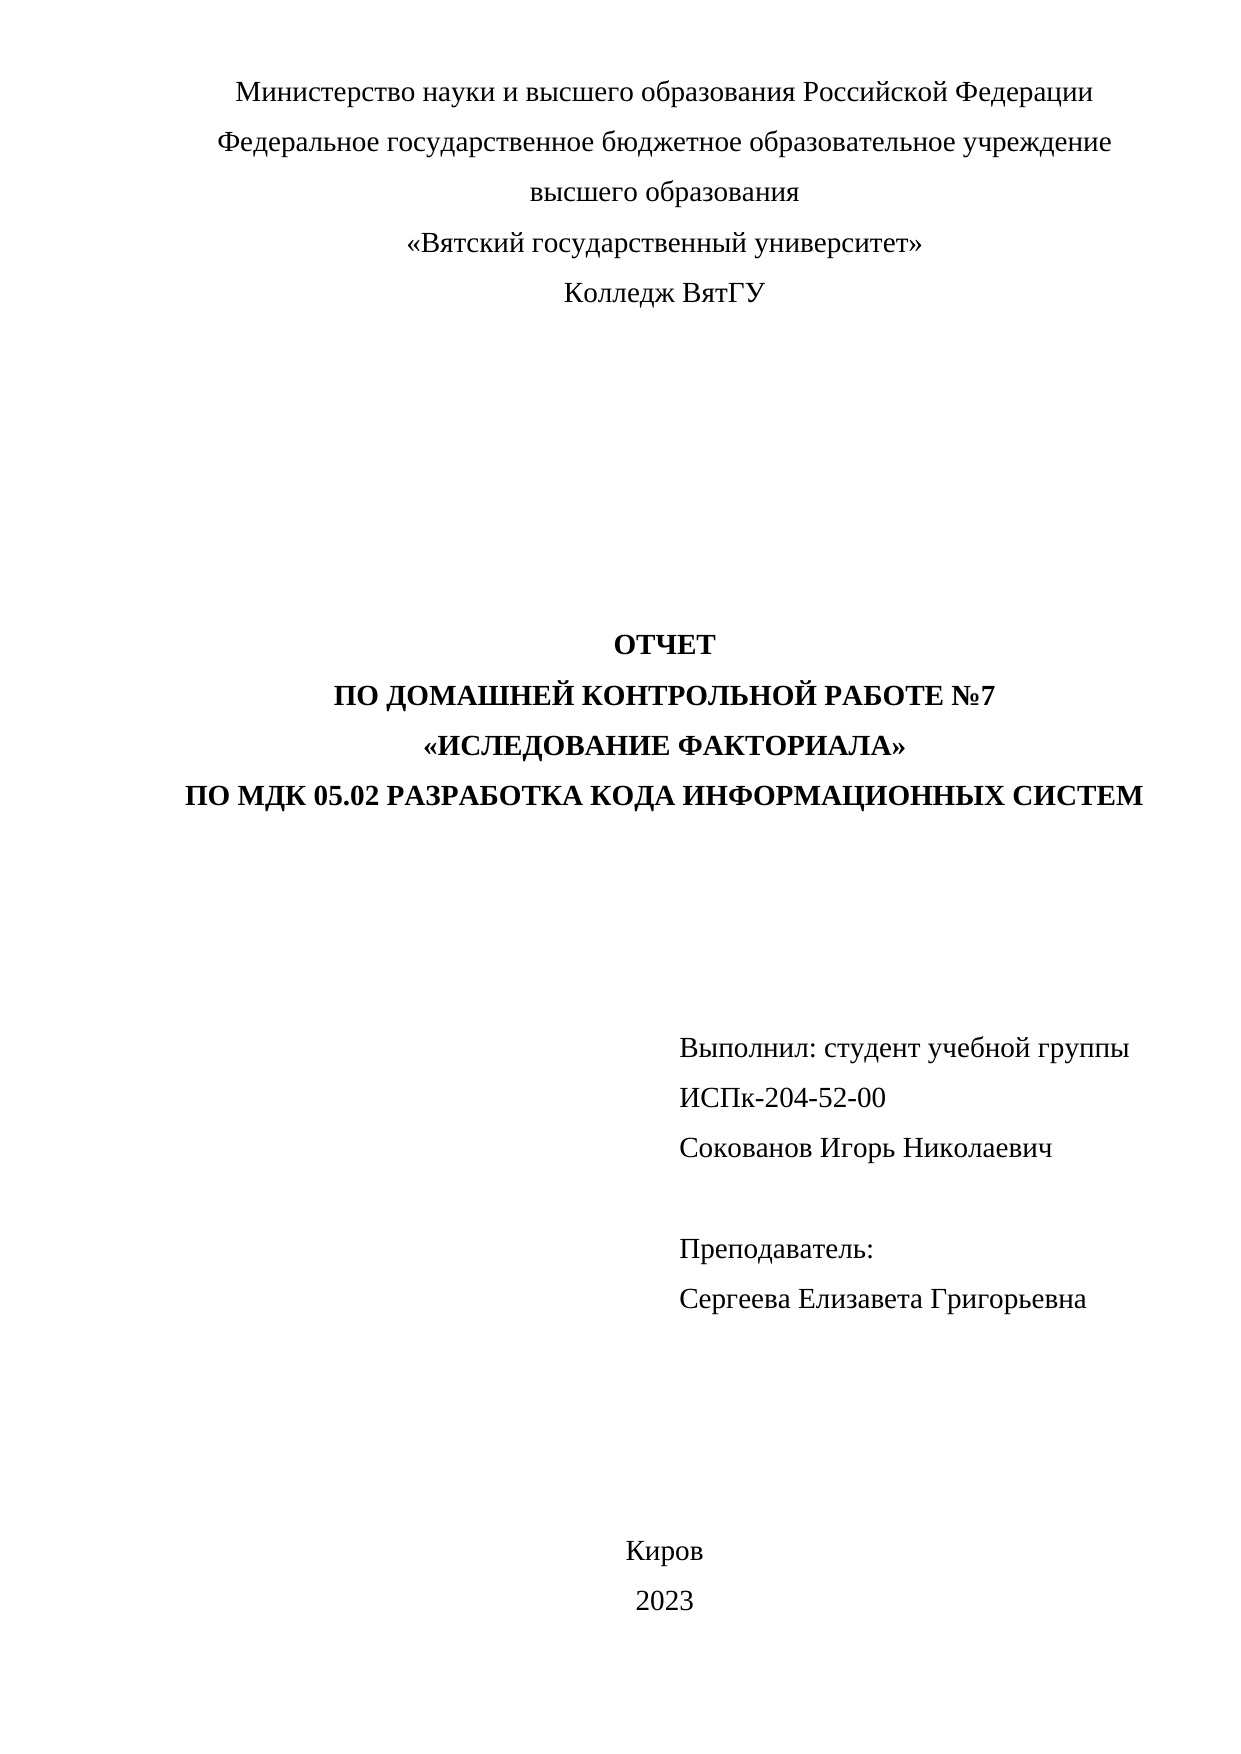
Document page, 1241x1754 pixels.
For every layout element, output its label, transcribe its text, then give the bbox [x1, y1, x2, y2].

text Министерство науки и высшего образования Российской Федерации [177, 74, 1152, 107]
text Киров [177, 1533, 1152, 1566]
text 2023 [177, 1583, 1152, 1617]
text ПО ДОМАШНЕЙ КОНТРОЛЬНОЙ РАБОТЕ №7 [177, 678, 1152, 711]
text ПО МДК 05.02 РАЗРАБОТКА КОДА ИНФОРМАЦИОННЫХ СИСТЕМ [177, 778, 1152, 812]
text высшего образования [177, 174, 1152, 208]
text Выполнил: студент учебной группы [679, 1030, 1152, 1063]
text Колледж ВятГУ [177, 275, 1152, 309]
text Сергеева Елизавета Григорьевна [679, 1281, 1152, 1315]
text Сокованов Игорь Николаевич [679, 1130, 1152, 1164]
text Федеральное государственное бюджетное образовательное учреждение [177, 124, 1152, 158]
text «ИСЛЕДОВАНИЕ ФАКТОРИАЛА» [177, 728, 1152, 761]
text ОТЧЕТ [177, 627, 1152, 661]
text «Вятский государственный университет» [177, 225, 1152, 258]
text Преподаватель: [679, 1231, 1152, 1264]
text ИСПк-204-52-00 [679, 1080, 1152, 1114]
